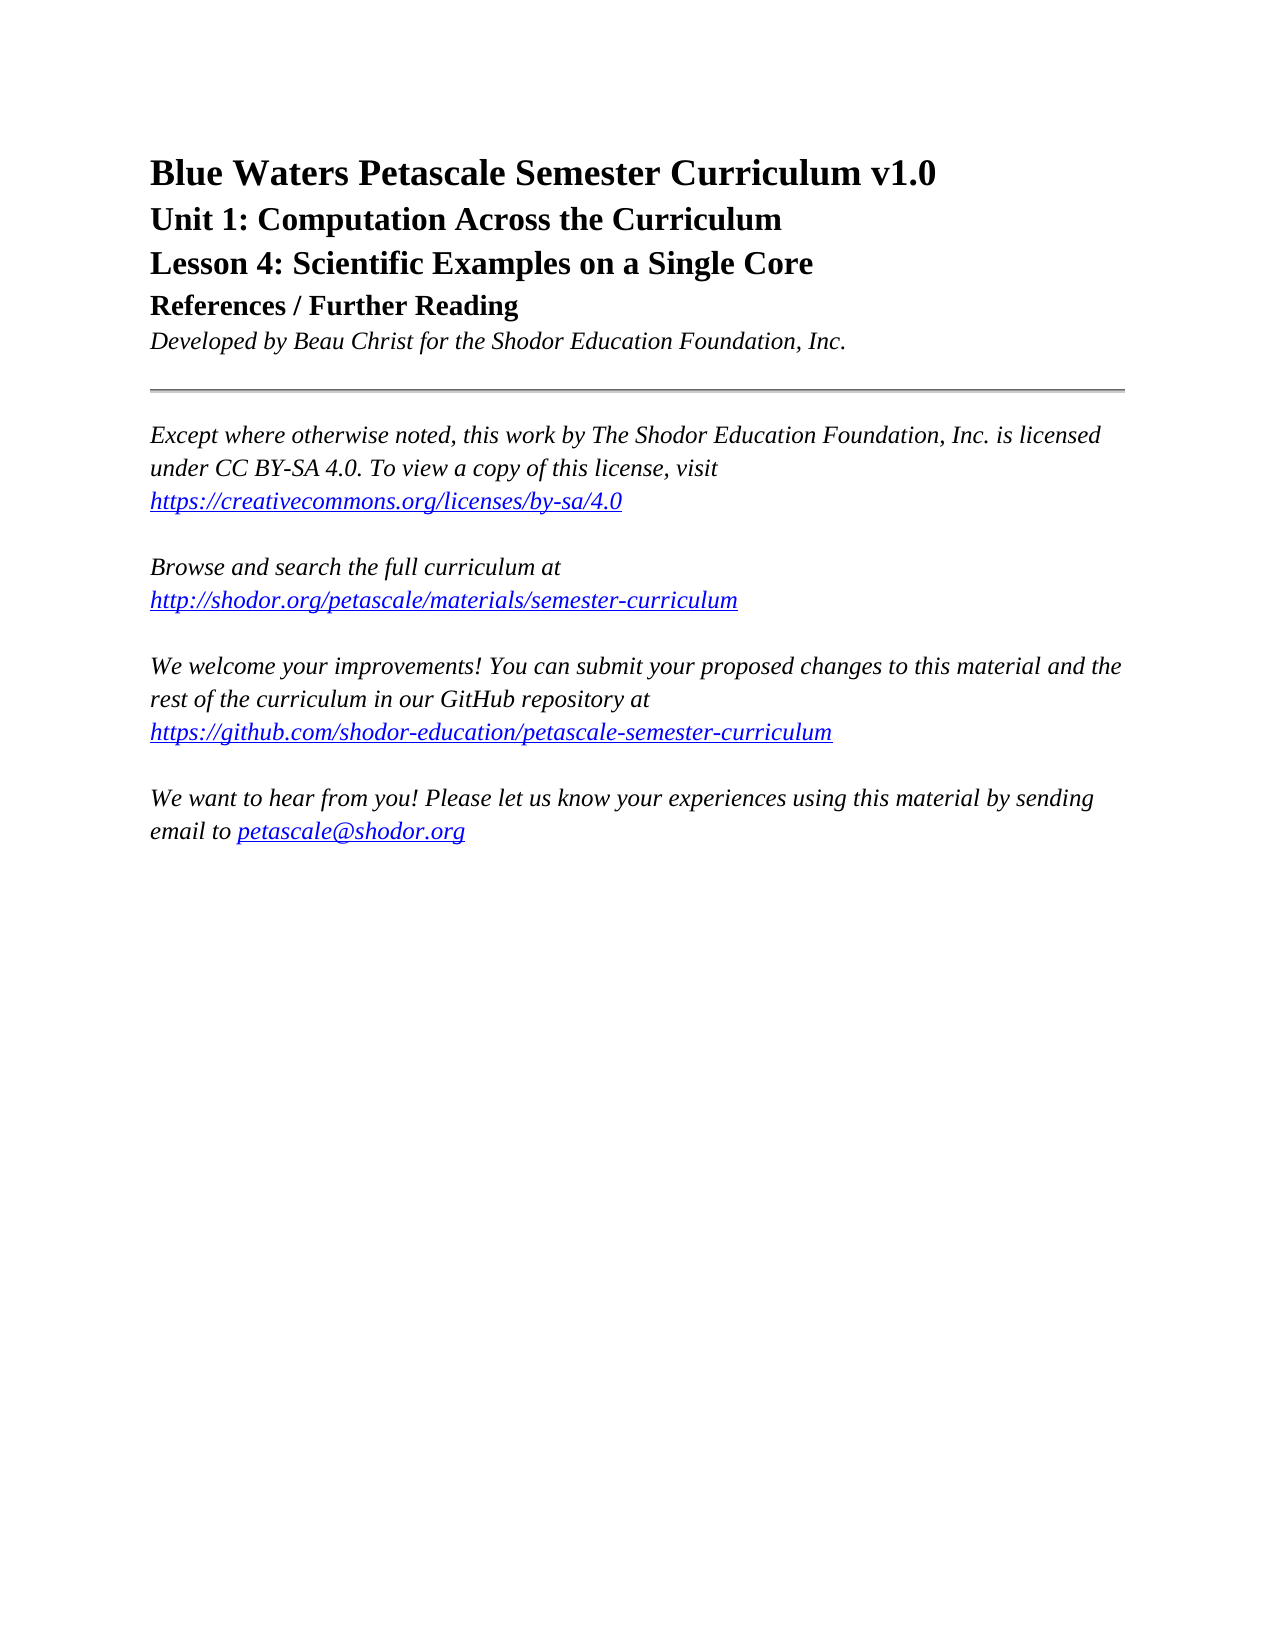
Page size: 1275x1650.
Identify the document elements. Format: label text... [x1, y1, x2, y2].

text We want to hear from you! Please let us know your experiences using this material by sending email to petascale@shodor.org [150, 783, 1125, 845]
text Except where otherwise noted, this work by The Shodor Education Foundation, Inc. is licensed under CC BY-SA 4.0. To view a copy of this license, visit https://creativecommons.org/licenses/by-sa/4.0 [150, 420, 1125, 514]
text Browse and search the full curriculum at http://shodor.org/petascale/materials/semester-curriculum [150, 552, 1125, 613]
text Lesson 4: Scientific Examples on a Single Core [150, 244, 1125, 282]
text We welcome your improvements! You can submit your proposed changes to this material and the rest of the curriculum in our GitHub repository at https://github.com/shodor-education/petascale-semester-curriculum [150, 651, 1125, 746]
text References / Further Reading [150, 288, 1125, 321]
text Unit 1: Computation Across the Curriculum [150, 199, 1125, 238]
text Blue Waters Petascale Semester Curriculum v1.0 [150, 150, 1125, 193]
text Developed by Beau Christ for the Shodor Education Foundation, Inc. [150, 326, 1125, 355]
picture [150, 389, 1125, 393]
